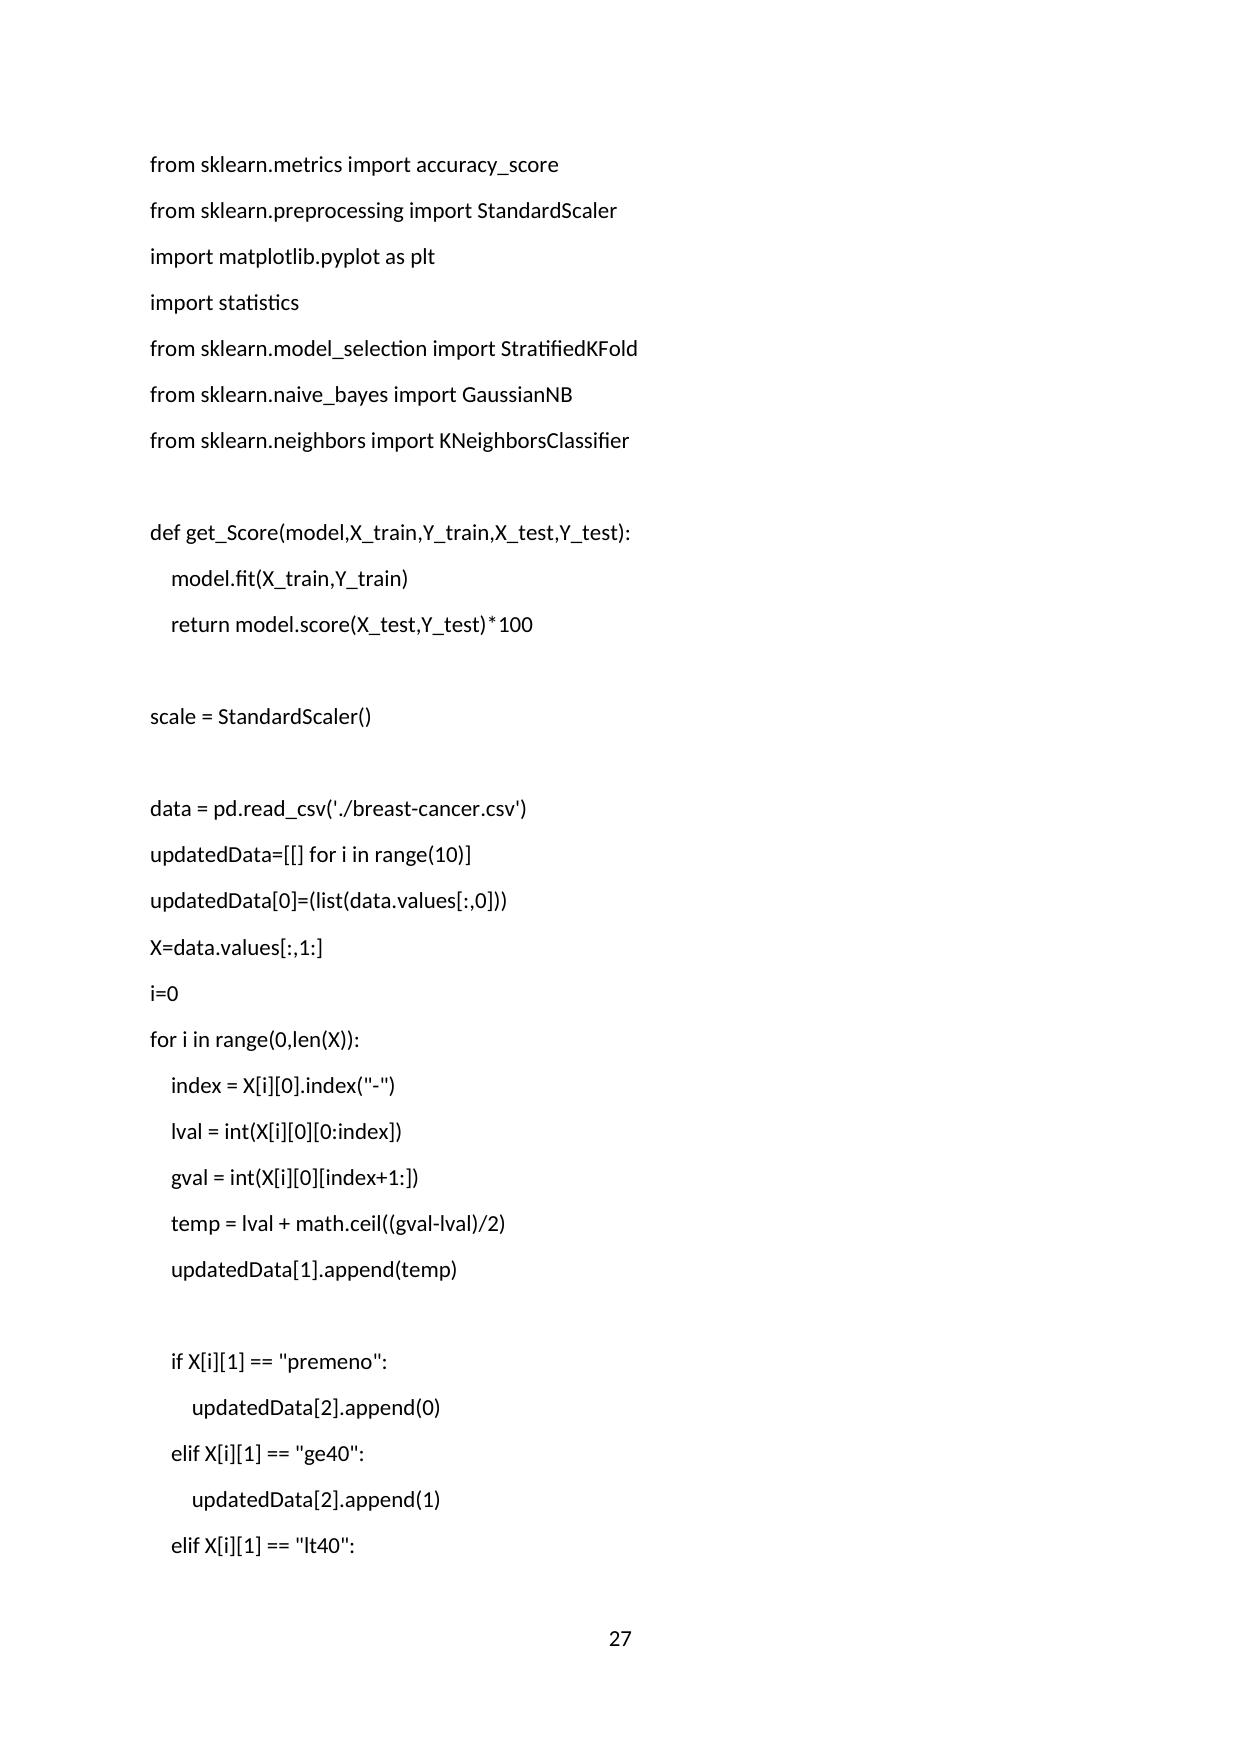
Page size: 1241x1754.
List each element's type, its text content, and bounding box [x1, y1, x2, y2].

text from sklearn.preprocessing import StandardScaler [150, 196, 1090, 224]
text updatedData=[[] for i in range(10)] [150, 841, 1090, 869]
text from sklearn.neighbors import KNeighborsClassifier [150, 426, 1090, 454]
text def get_Score(model,X_train,Y_train,X_test,Y_test): [150, 518, 1090, 546]
text elif X[i][1] == "ge40": [150, 1439, 1090, 1467]
text i=0 [150, 979, 1090, 1007]
text updatedData[0]=(list(data.values[:,0])) [150, 887, 1090, 915]
text for i in range(0,len(X)): [150, 1025, 1090, 1053]
text index = X[i][0].index("-") [150, 1071, 1090, 1099]
text from sklearn.model_selection import StratifiedKFold [150, 334, 1090, 362]
text import matplotlib.pyplot as plt [150, 242, 1090, 270]
text lval = int(X[i][0][0:index]) [150, 1117, 1090, 1145]
text from sklearn.metrics import accuracy_score [150, 150, 1090, 178]
text if X[i][1] == "premeno": [150, 1347, 1090, 1375]
text gval = int(X[i][0][index+1:]) [150, 1163, 1090, 1191]
text updatedData[2].append(0) [150, 1393, 1090, 1421]
text data = pd.read_csv('./breast-cancer.csv') [150, 794, 1090, 823]
text updatedData[2].append(1) [150, 1485, 1090, 1513]
text import statistics [150, 288, 1090, 316]
text model.fit(X_train,Y_train) [150, 564, 1090, 592]
text return model.score(X_test,Y_test)*100 [150, 610, 1090, 638]
text X=data.values[:,1:] [150, 933, 1090, 961]
text from sklearn.naive_bayes import GaussianNB [150, 380, 1090, 408]
text temp = lval + math.ceil((gval-lval)/2) [150, 1209, 1090, 1237]
text updatedData[1].append(temp) [150, 1255, 1090, 1283]
text scale = StandardScaler() [150, 702, 1090, 731]
text elif X[i][1] == "lt40": [150, 1531, 1090, 1559]
